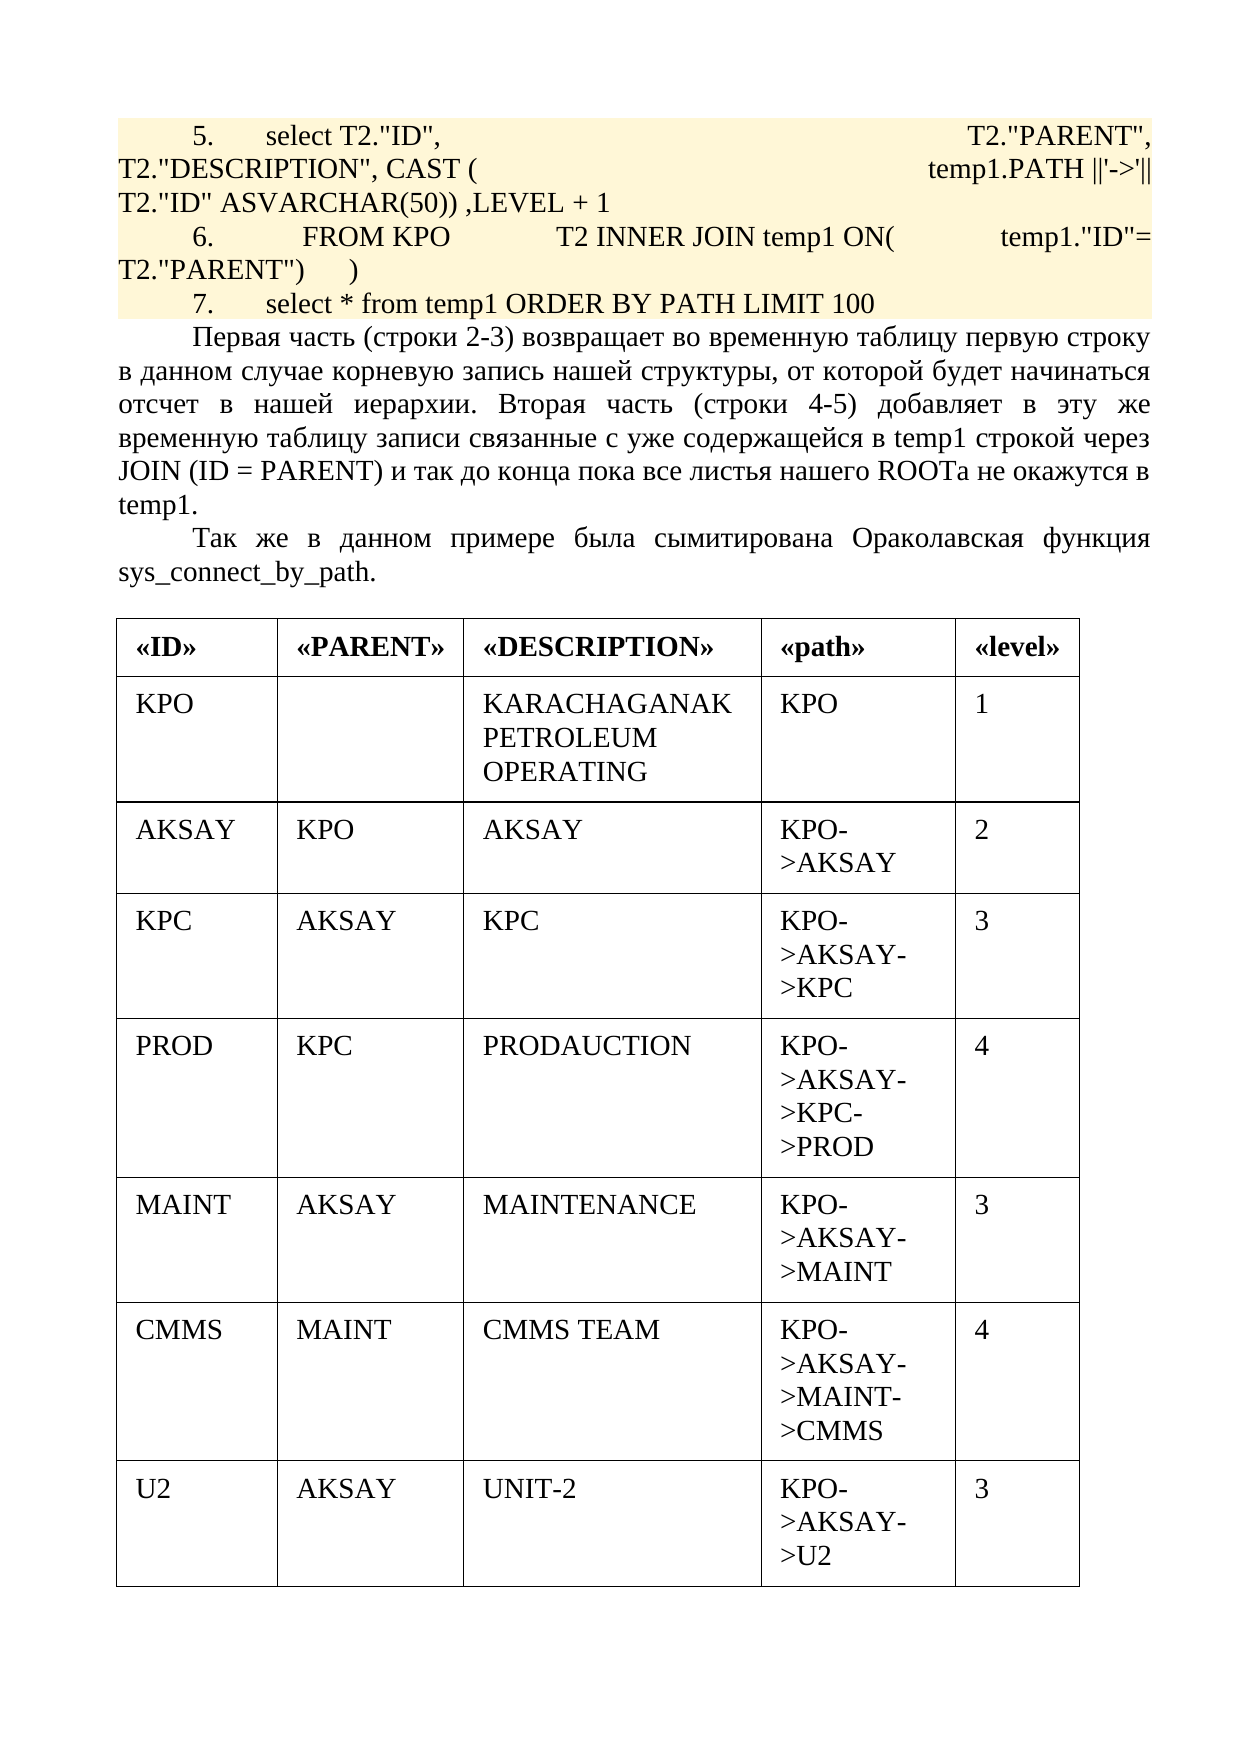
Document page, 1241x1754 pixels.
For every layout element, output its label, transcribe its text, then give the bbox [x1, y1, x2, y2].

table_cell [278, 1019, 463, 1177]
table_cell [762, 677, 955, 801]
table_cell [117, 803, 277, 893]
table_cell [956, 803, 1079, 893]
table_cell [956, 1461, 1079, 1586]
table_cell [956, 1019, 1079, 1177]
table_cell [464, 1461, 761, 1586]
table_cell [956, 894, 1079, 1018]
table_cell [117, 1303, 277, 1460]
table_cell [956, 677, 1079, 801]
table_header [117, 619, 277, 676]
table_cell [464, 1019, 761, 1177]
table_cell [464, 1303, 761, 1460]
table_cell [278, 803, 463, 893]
text Так же в данном примере была сымитирована Ораколавская функция sys_connect_by_path. [118, 521, 1152, 618]
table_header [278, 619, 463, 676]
list select T2."ID", T2."PARENT", T2."DESCRIPTION", CAST ( temp1.PATH ||'->'|| T2."ID" ASVARCHAR(50)) ,LEVEL + 1 [118, 118, 1152, 219]
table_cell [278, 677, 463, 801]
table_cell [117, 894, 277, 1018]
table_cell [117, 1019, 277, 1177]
list select * from temp1 ORDER BY PATH LIMIT 100 [118, 286, 1152, 319]
list FROM KPO T2 INNER JOIN temp1 ON( temp1."ID"= T2."PARENT") ) [118, 219, 1152, 286]
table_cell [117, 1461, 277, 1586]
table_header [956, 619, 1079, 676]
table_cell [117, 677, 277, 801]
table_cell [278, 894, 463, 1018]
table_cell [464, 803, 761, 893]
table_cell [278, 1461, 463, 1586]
text Первая часть (строки 2-3) возвращает во временную таблицу первую строку в данном случае корневую запись нашей структуры, от которой будет начинаться отсчет в нашей иерархии. Вторая часть (строки 4-5) добавляет в эту же временную таблицу записи связанные с уже содержащейся в temp1 строкой через JOIN (ID = PARENT) и так до конца пока все листья нашего ROOTa не окажутся в temp1. [118, 319, 1152, 521]
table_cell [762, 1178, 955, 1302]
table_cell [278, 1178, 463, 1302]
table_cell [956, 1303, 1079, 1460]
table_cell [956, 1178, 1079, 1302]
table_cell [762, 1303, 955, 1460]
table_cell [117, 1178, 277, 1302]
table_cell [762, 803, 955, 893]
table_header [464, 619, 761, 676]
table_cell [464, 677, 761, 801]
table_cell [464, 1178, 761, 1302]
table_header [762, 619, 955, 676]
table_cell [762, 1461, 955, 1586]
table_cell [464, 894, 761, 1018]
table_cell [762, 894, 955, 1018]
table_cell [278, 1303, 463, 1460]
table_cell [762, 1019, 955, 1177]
